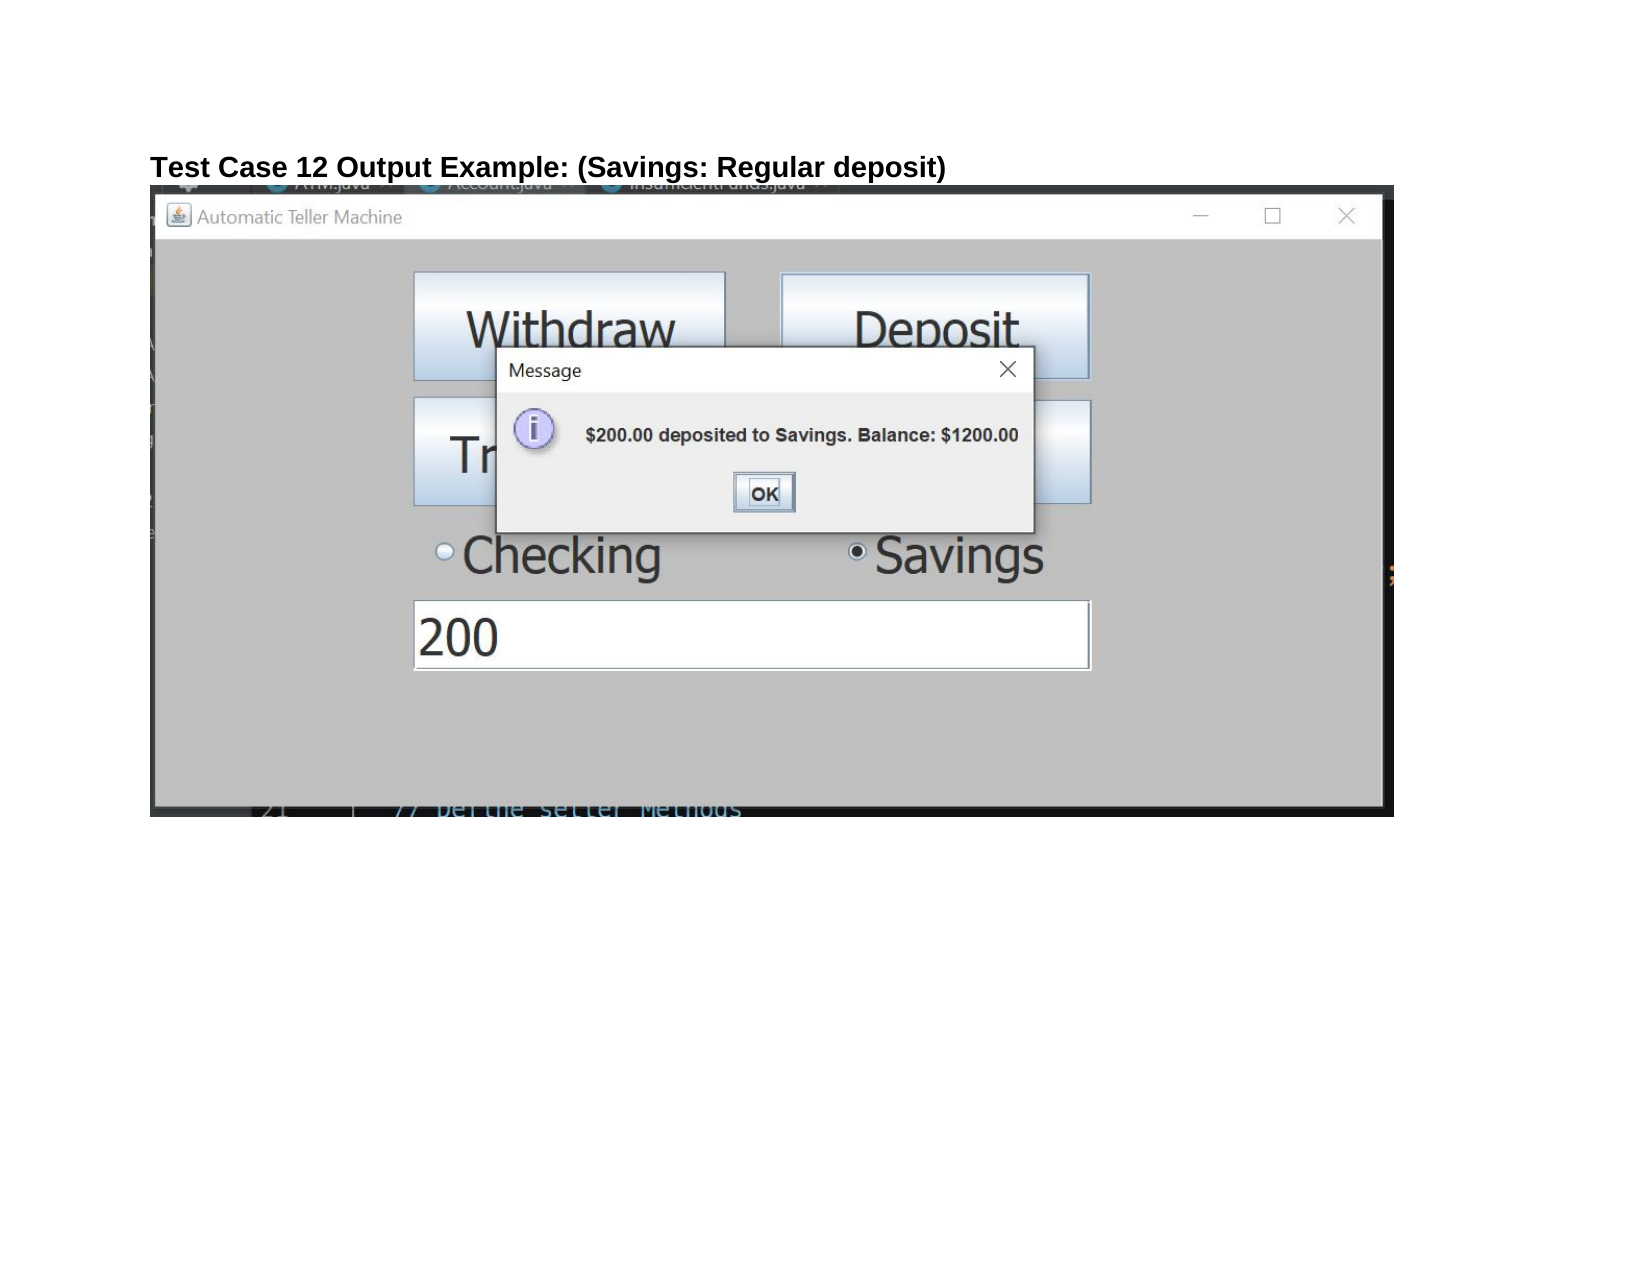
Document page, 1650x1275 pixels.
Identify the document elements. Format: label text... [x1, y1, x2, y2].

picture [150, 185, 1394, 817]
